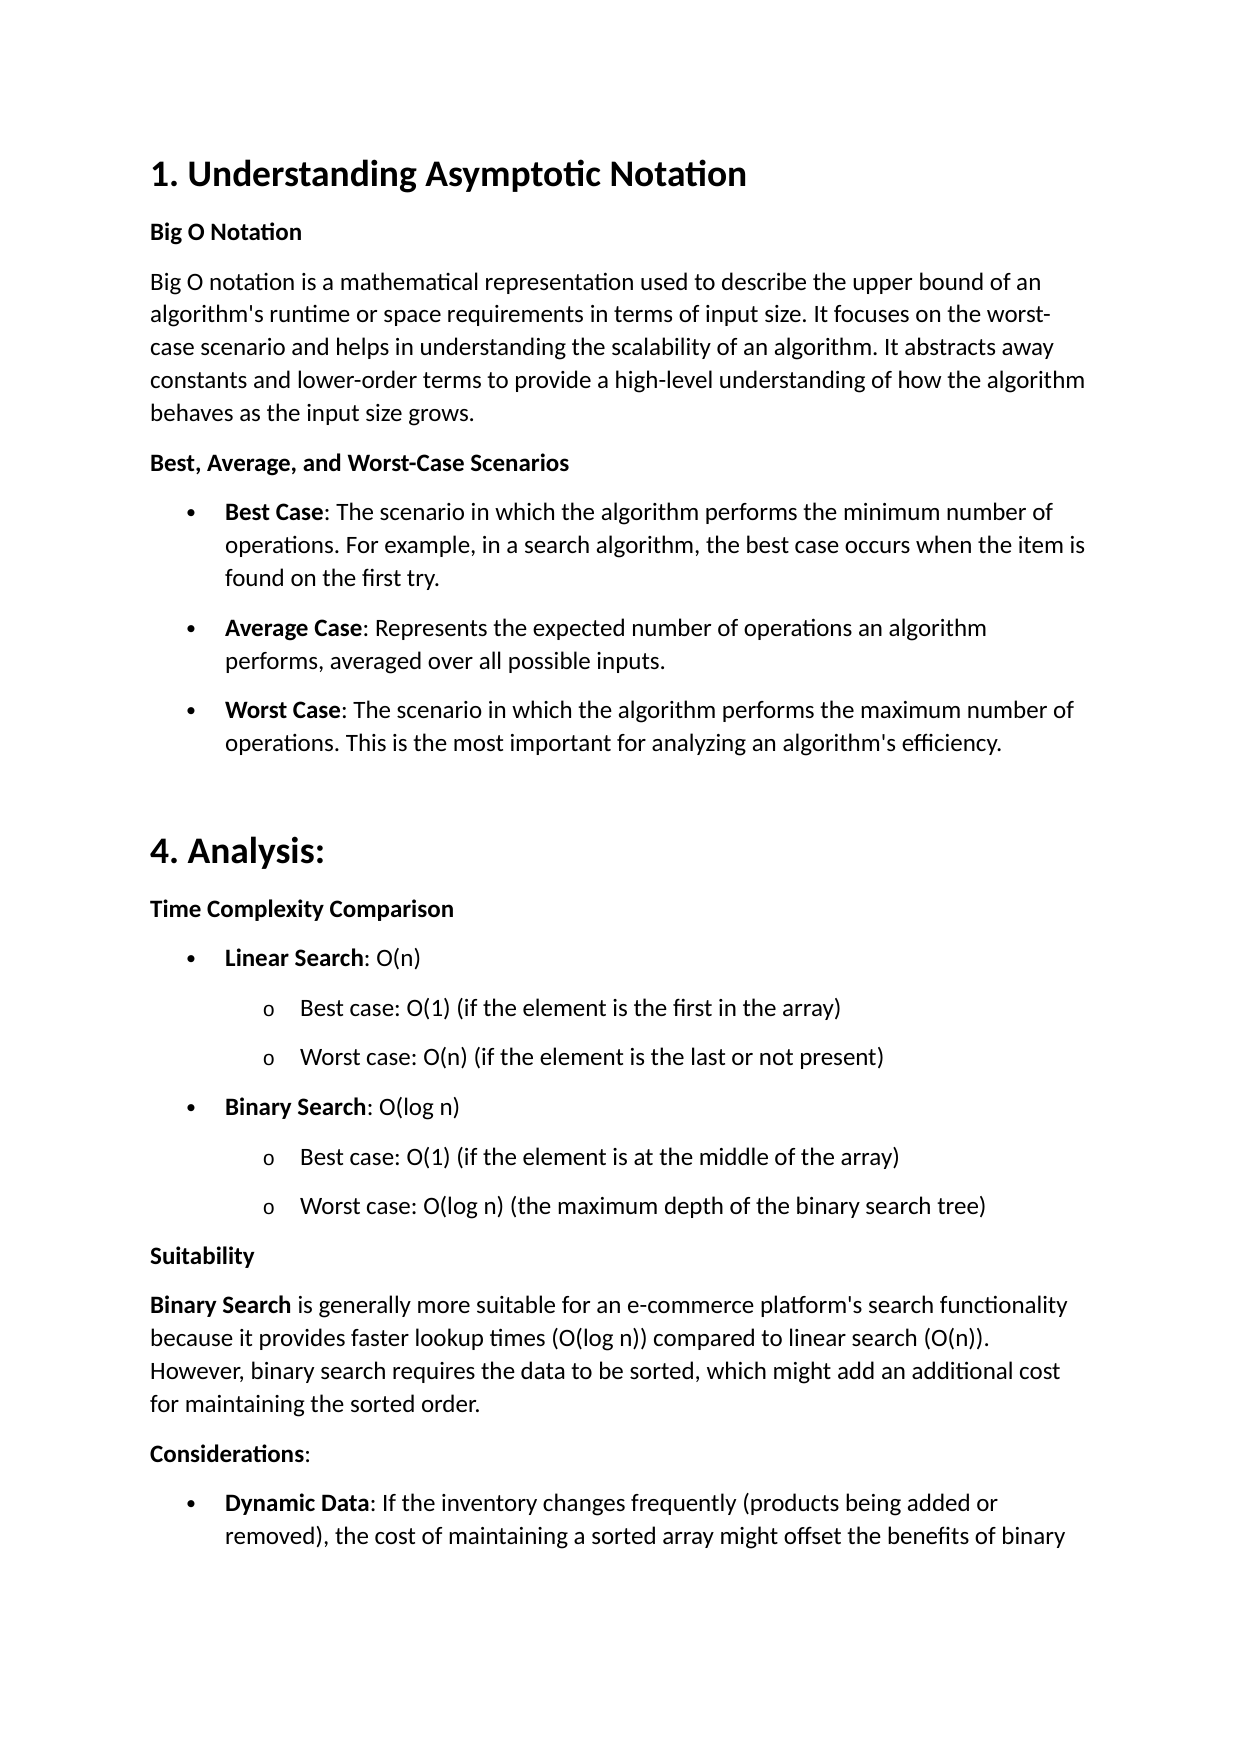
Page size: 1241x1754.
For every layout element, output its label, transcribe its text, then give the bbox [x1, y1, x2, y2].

text Time Complexity Comparison [150, 893, 1090, 923]
text Best, Average, and Worst-Case Scenarios [150, 447, 1090, 477]
list Binary Search: O(log n) [187, 1091, 1090, 1122]
list Worst case: O(n) (if the element is the last or not present) [262, 1041, 1090, 1072]
list Best Case: The scenario in which the algorithm performs the minimum number of operations. For example, in a search algorithm, the best case occurs when the item is found on the first try. [187, 497, 1090, 593]
list Best case: O(1) (if the element is the first in the array) [262, 992, 1090, 1022]
text Considerations: [150, 1438, 1090, 1468]
text Big O notation is a mathematical representation used to describe the upper bound of an algorithm's runtime or space requirements in terms of input size. It focuses on the worst-case scenario and helps in understanding the scalability of an algorithm. It abstracts away constants and lower-order terms to provide a high-level understanding of how the algorithm behaves as the input size grows. [150, 266, 1090, 428]
text 4. Analysis: [150, 827, 1090, 872]
text 1. Understanding Asymptotic Notation [150, 150, 1090, 196]
list Linear Search: O(n) [187, 942, 1090, 973]
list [187, 1487, 1090, 1551]
list Average Case: Represents the expected number of operations an algorithm performs, averaged over all possible inputs. [187, 612, 1090, 675]
list Best case: O(1) (if the element is at the middle of the array) [262, 1141, 1090, 1171]
text Binary Search is generally more suitable for an e-commerce platform's search functionality because it provides faster lookup times (O(log n)) compared to linear search (O(n)). However, binary search requires the data to be sorted, which might add an additional cost for maintaining the sorted order. [150, 1289, 1090, 1419]
text Suitability [150, 1240, 1090, 1270]
list Worst case: O(log n) (the maximum depth of the binary search tree) [262, 1190, 1090, 1221]
list Worst Case: The scenario in which the algorithm performs the maximum number of operations. This is the most important for analyzing an algorithm's efficiency. [187, 694, 1090, 758]
text Big O Notation [150, 216, 1090, 247]
